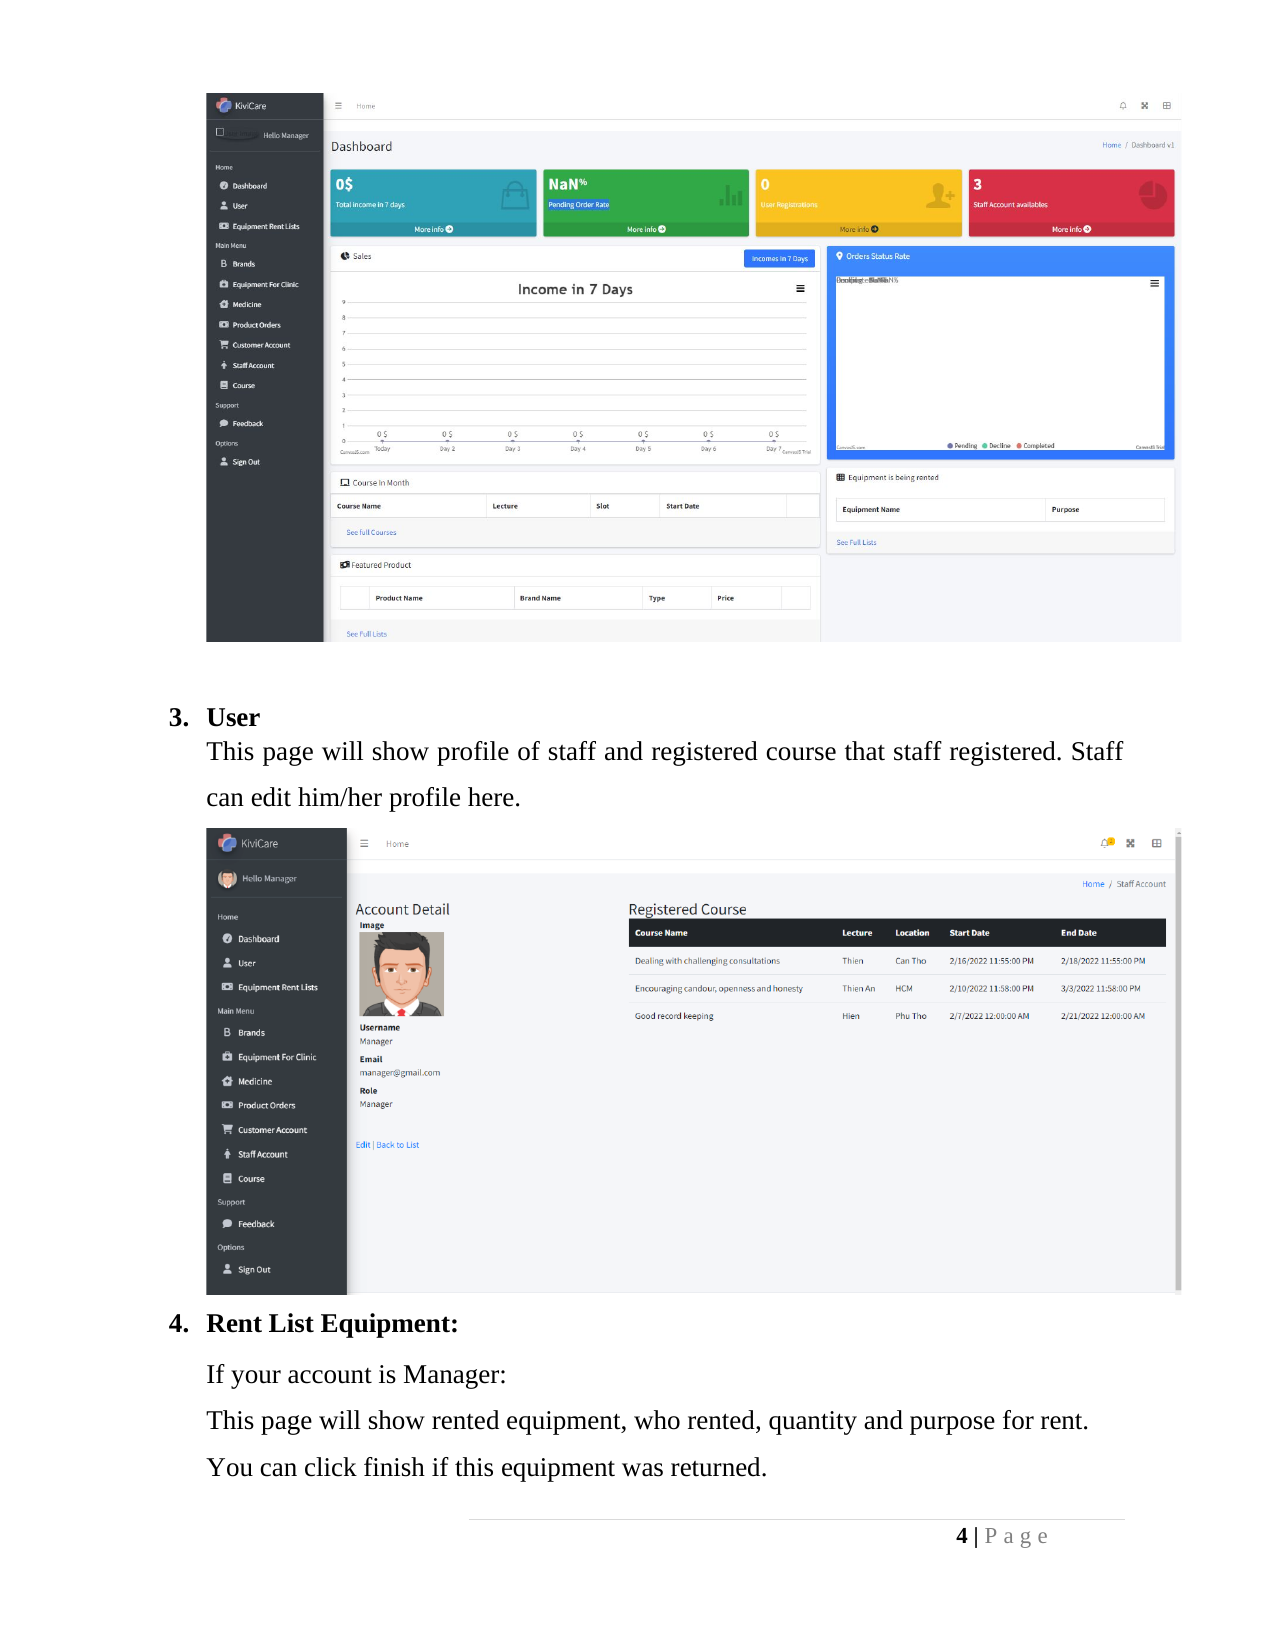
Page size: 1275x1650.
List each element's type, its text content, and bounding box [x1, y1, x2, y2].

text You can click finish if this equipment was returned. [206, 1451, 1125, 1482]
picture [206, 93, 1182, 642]
list This page will show profile of staff and registered course that staff registered. Staff can edit him/her profile here. [206, 735, 1125, 813]
list Rent List Equipment: [169, 1307, 1125, 1339]
picture [206, 828, 1182, 1295]
list User [169, 701, 1125, 732]
text If your account is Manager: [206, 1358, 1125, 1389]
text This page will show rented equipment, who rented, quantity and purpose for rent. [206, 1404, 1125, 1436]
